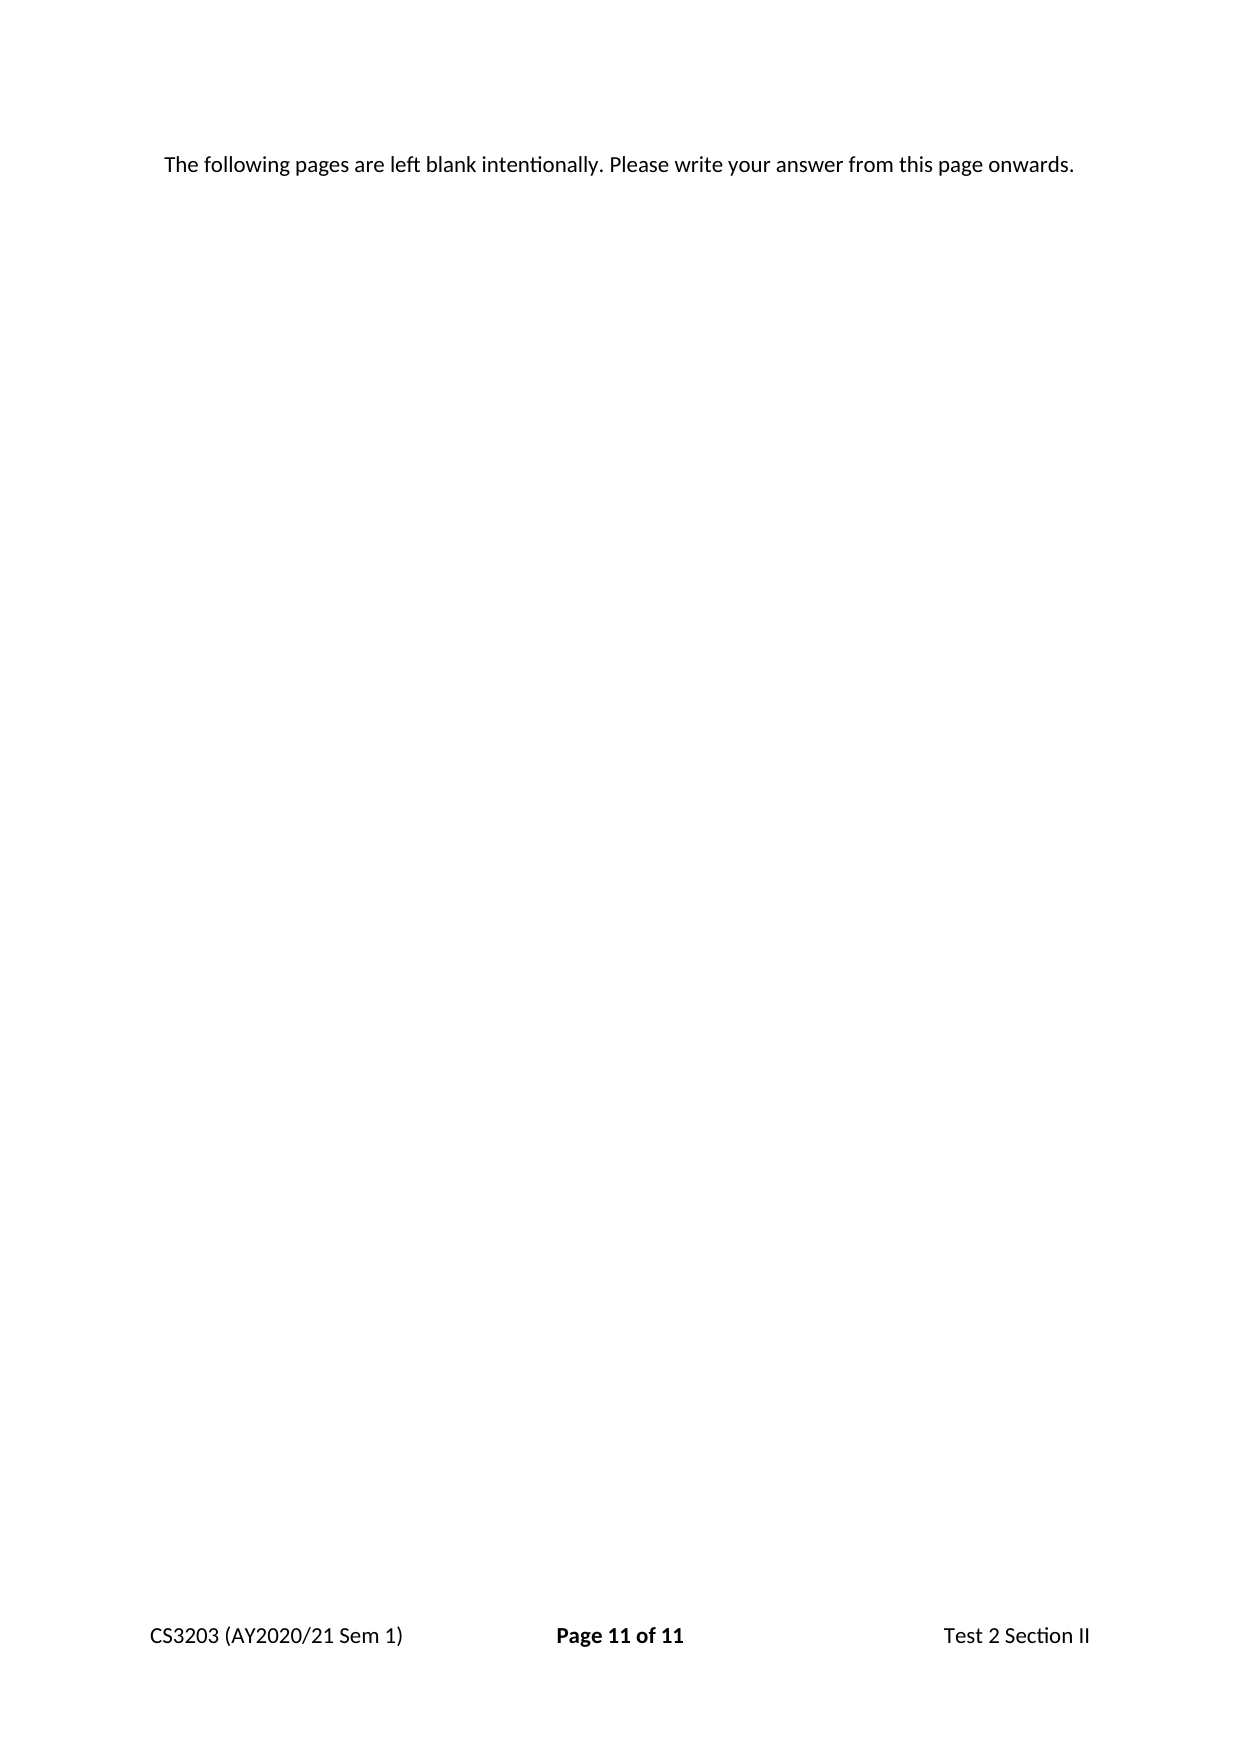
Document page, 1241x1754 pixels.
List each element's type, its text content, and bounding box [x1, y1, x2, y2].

text The following pages are left blank intentionally. Please write your answer from this page onwards. [150, 150, 1090, 178]
